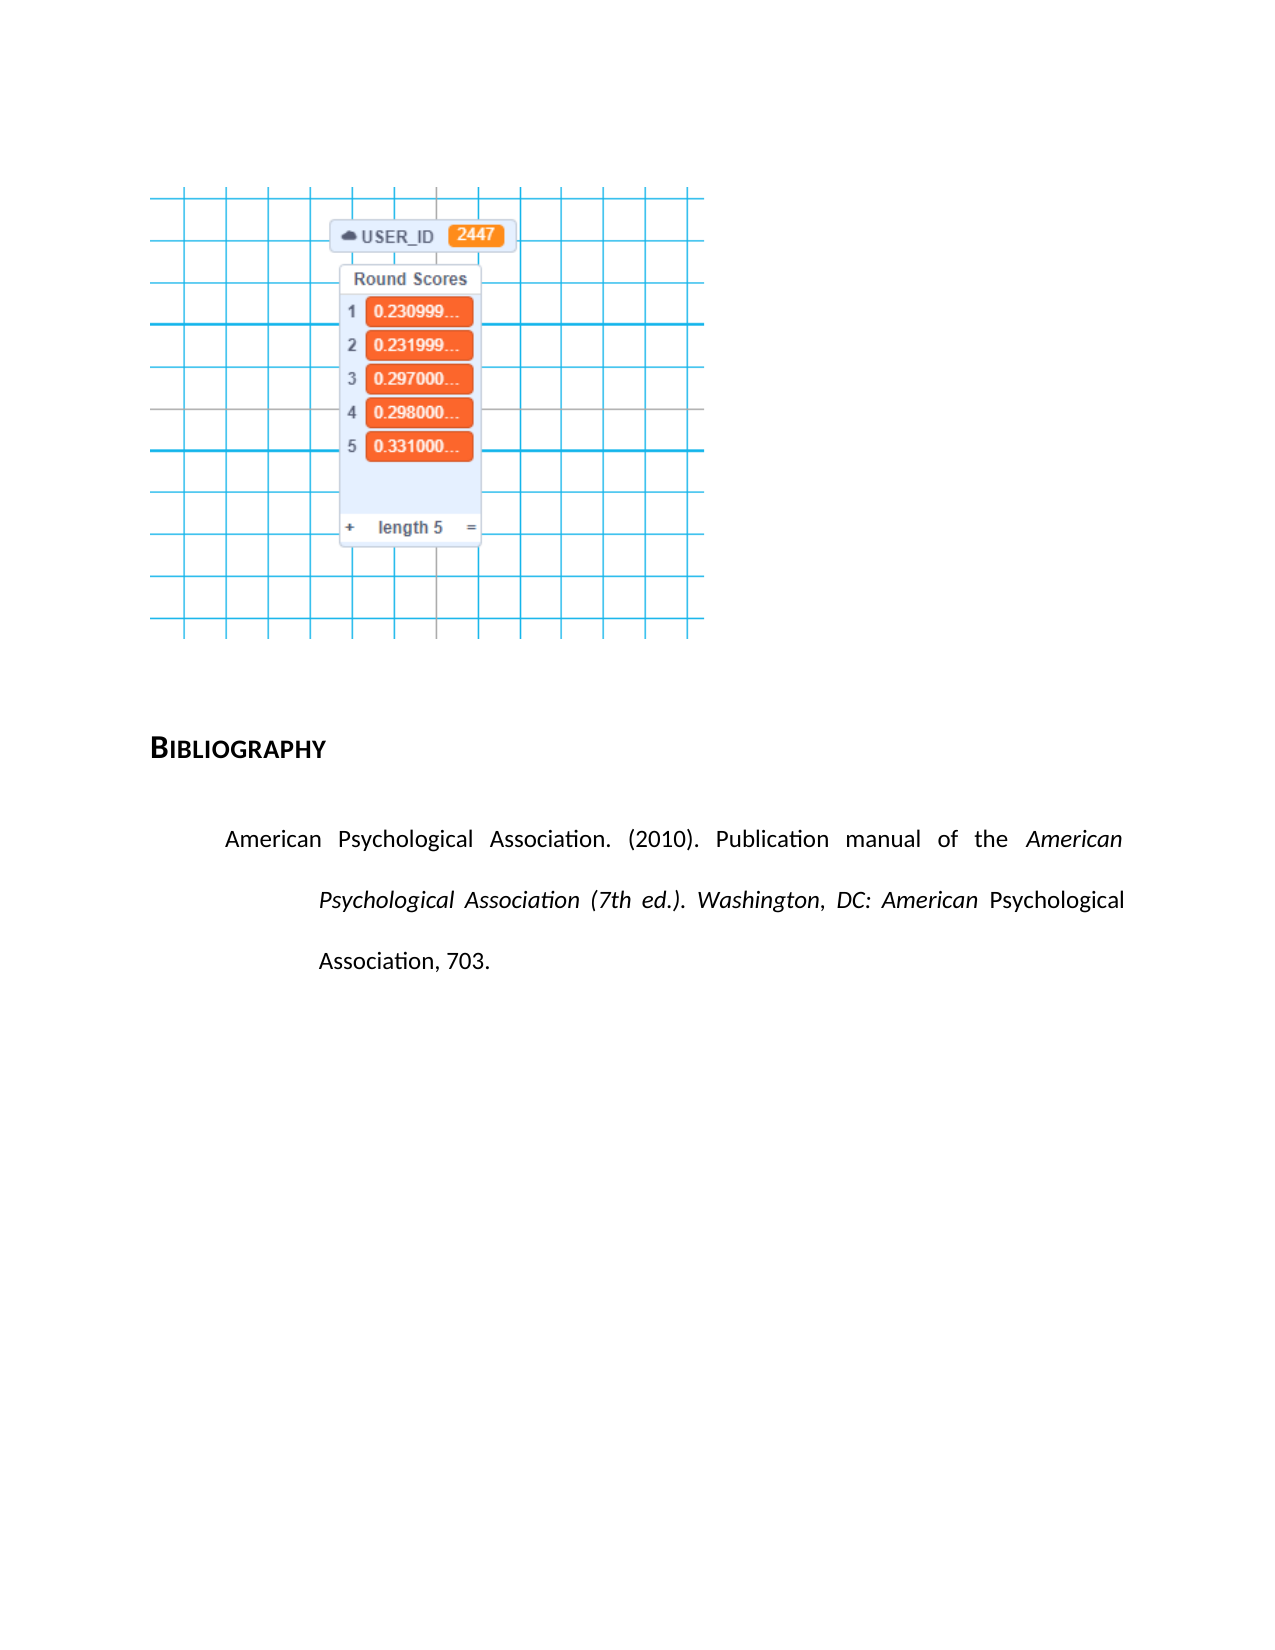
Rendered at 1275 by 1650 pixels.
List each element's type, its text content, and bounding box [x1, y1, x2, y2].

text American Psychological Association. (2010). Publication manual of the American Psychological Association (7th ed.). Washington, DC: American Psychological Association, 703. [225, 823, 1125, 975]
picture [150, 187, 705, 639]
subtitle Bibliography [150, 726, 1125, 767]
